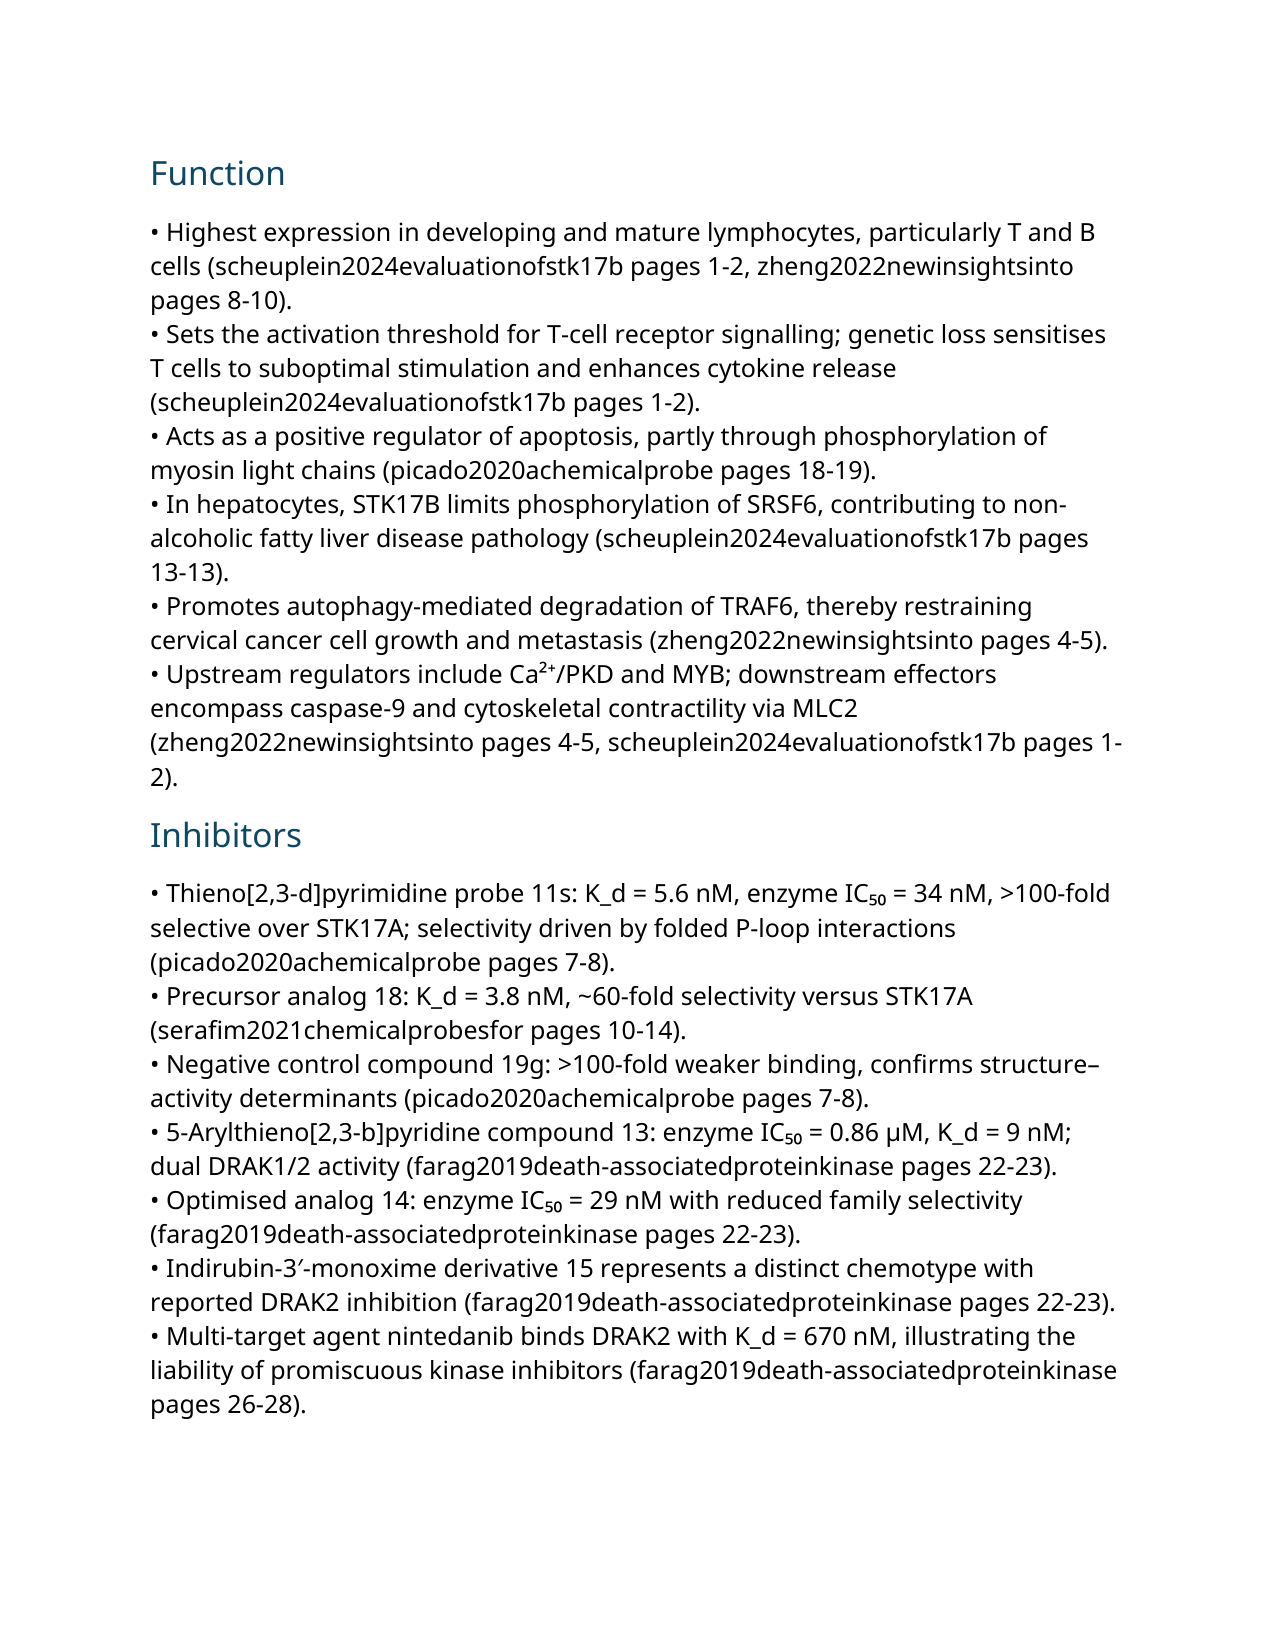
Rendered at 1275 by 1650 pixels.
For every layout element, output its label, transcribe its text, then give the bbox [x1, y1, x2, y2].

text • Highest expression in developing and mature lymphocytes, particularly T and B cells (scheuplein2024evaluationofstk17b pages 1-2, zheng2022newinsightsinto pages 8-10). • Sets the activation threshold for T-cell receptor signalling; genetic loss sensitises T cells to suboptimal stimulation and enhances cytokine release (scheuplein2024evaluationofstk17b pages 1-2). • Acts as a positive regulator of apoptosis, partly through phosphorylation of myosin light chains (picado2020achemicalprobe pages 18-19). • In hepatocytes, STK17B limits phosphorylation of SRSF6, contributing to non-alcoholic fatty liver disease pathology (scheuplein2024evaluationofstk17b pages 13-13). • Promotes autophagy-mediated degradation of TRAF6, thereby restraining cervical cancer cell growth and metastasis (zheng2022newinsightsinto pages 4-5). • Upstream regulators include Ca²⁺/PKD and MYB; downstream effectors encompass caspase-9 and cytoskeletal contractility via MLC2 (zheng2022newinsightsinto pages 4-5, scheuplein2024evaluationofstk17b pages 1-2). [150, 214, 1125, 793]
subtitle Inhibitors [150, 812, 1125, 857]
text • Thieno[2,3-d]pyrimidine probe 11s: K_d = 5.6 nM, enzyme IC₅₀ = 34 nM, >100-fold selective over STK17A; selectivity driven by folded P-loop interactions (picado2020achemicalprobe pages 7-8). • Precursor analog 18: K_d = 3.8 nM, ~60-fold selectivity versus STK17A (serafim2021chemicalprobesfor pages 10-14). • Negative control compound 19g: >100-fold weaker binding, confirms structure–activity determinants (picado2020achemicalprobe pages 7-8). • 5-Arylthieno[2,3-b]pyridine compound 13: enzyme IC₅₀ = 0.86 µM, K_d = 9 nM; dual DRAK1/2 activity (farag2019death‐associatedproteinkinase pages 22-23). • Optimised analog 14: enzyme IC₅₀ = 29 nM with reduced family selectivity (farag2019death‐associatedproteinkinase pages 22-23). • Indirubin-3′-monoxime derivative 15 represents a distinct chemotype with reported DRAK2 inhibition (farag2019death‐associatedproteinkinase pages 22-23). • Multi-target agent nintedanib binds DRAK2 with K_d = 670 nM, illustrating the liability of promiscuous kinase inhibitors (farag2019death‐associatedproteinkinase pages 26-28). [150, 876, 1125, 1421]
subtitle Function [150, 150, 1125, 195]
